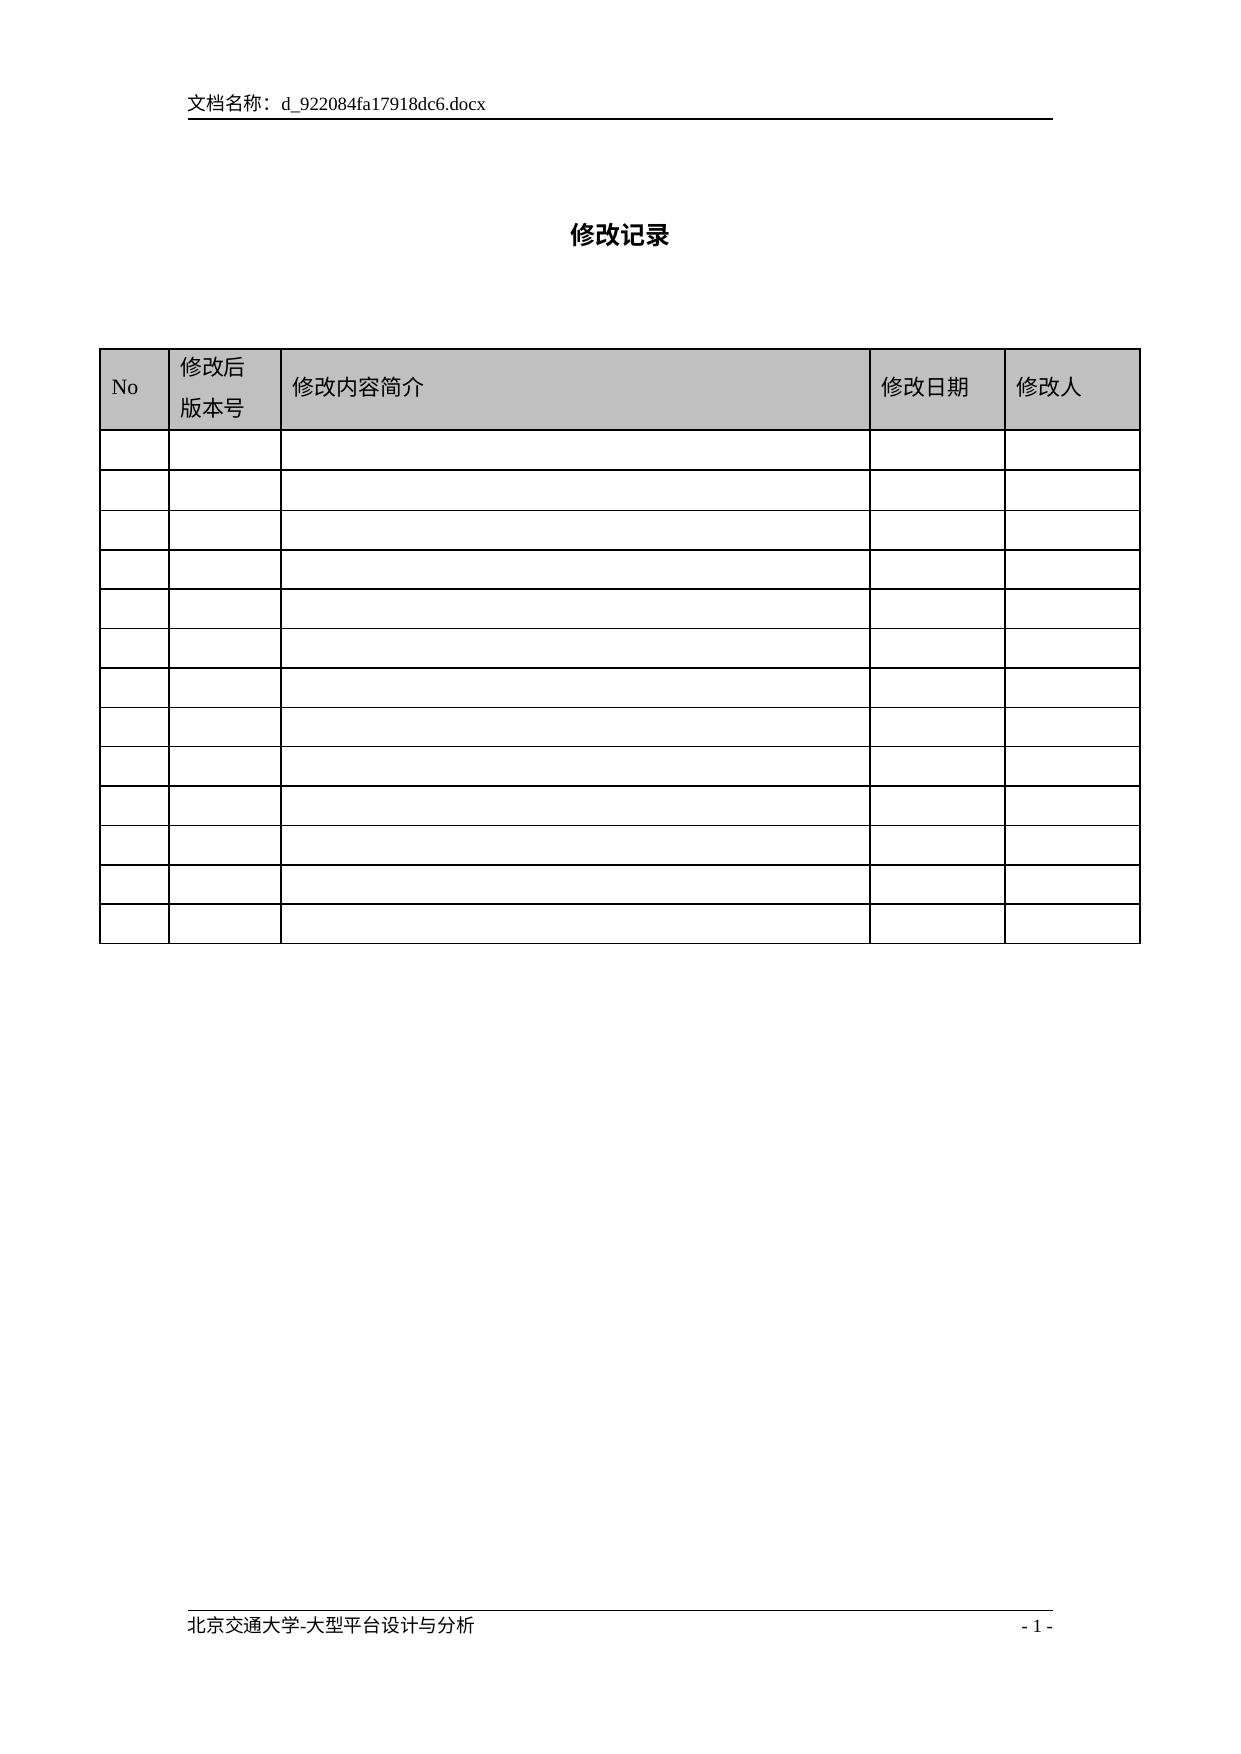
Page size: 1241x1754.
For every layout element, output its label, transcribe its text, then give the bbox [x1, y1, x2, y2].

table_cell [170, 826, 280, 864]
table_cell [871, 866, 1004, 903]
table_cell [170, 590, 280, 628]
table_cell [282, 511, 869, 549]
table_cell [170, 551, 280, 588]
text 修改记录 [187, 201, 1053, 266]
table_cell [1006, 590, 1139, 628]
table_cell [101, 826, 168, 864]
table_cell [282, 905, 869, 943]
table_cell [1006, 787, 1139, 824]
table_cell [1006, 905, 1139, 943]
table_cell [871, 708, 1004, 746]
table_cell [282, 747, 869, 785]
table_cell [282, 471, 869, 509]
table_cell [871, 629, 1004, 667]
table_cell [871, 669, 1004, 706]
table_cell [871, 747, 1004, 785]
table_cell [1006, 551, 1139, 588]
table_cell [170, 669, 280, 706]
table_cell [282, 431, 869, 469]
table_cell [1006, 747, 1139, 785]
table_cell [1006, 471, 1139, 509]
table_cell [1006, 511, 1139, 549]
table_cell [1006, 866, 1139, 903]
table_header 修改内容简介 [282, 350, 869, 429]
table_header 修改人 [1006, 350, 1139, 429]
table_cell [170, 787, 280, 824]
table_cell [101, 471, 168, 509]
table_cell [101, 629, 168, 667]
table_cell [871, 551, 1004, 588]
table_cell [170, 471, 280, 509]
table_cell [282, 787, 869, 824]
table_cell [170, 905, 280, 943]
table_cell [1006, 629, 1139, 667]
table_cell [871, 826, 1004, 864]
table_cell [1006, 431, 1139, 469]
table_cell [871, 590, 1004, 628]
table_cell [282, 866, 869, 903]
table_cell [170, 629, 280, 667]
table_cell [101, 787, 168, 824]
table_header No [101, 350, 168, 429]
table_cell [282, 590, 869, 628]
table_cell [1006, 708, 1139, 746]
table_cell [1006, 669, 1139, 706]
table_cell [170, 747, 280, 785]
table_cell [101, 708, 168, 746]
table_cell [282, 669, 869, 706]
table_cell [871, 471, 1004, 509]
table_cell [170, 866, 280, 903]
table_cell [170, 511, 280, 549]
table_cell [170, 708, 280, 746]
table_header 修改日期 [871, 350, 1004, 429]
table_cell [101, 590, 168, 628]
table_cell [101, 511, 168, 549]
table_cell [101, 431, 168, 469]
table_cell [871, 511, 1004, 549]
table_cell [282, 551, 869, 588]
table_cell [101, 669, 168, 706]
table_header 修改后 版本号 [170, 350, 280, 429]
table_cell [871, 431, 1004, 469]
table_cell [282, 826, 869, 864]
table_cell [170, 431, 280, 469]
table_cell [101, 551, 168, 588]
table_cell [101, 866, 168, 903]
table_cell [101, 747, 168, 785]
table_cell [282, 708, 869, 746]
table_cell [282, 629, 869, 667]
table_cell [871, 905, 1004, 943]
table_cell [871, 787, 1004, 824]
table_cell [101, 905, 168, 943]
table_cell [1006, 826, 1139, 864]
